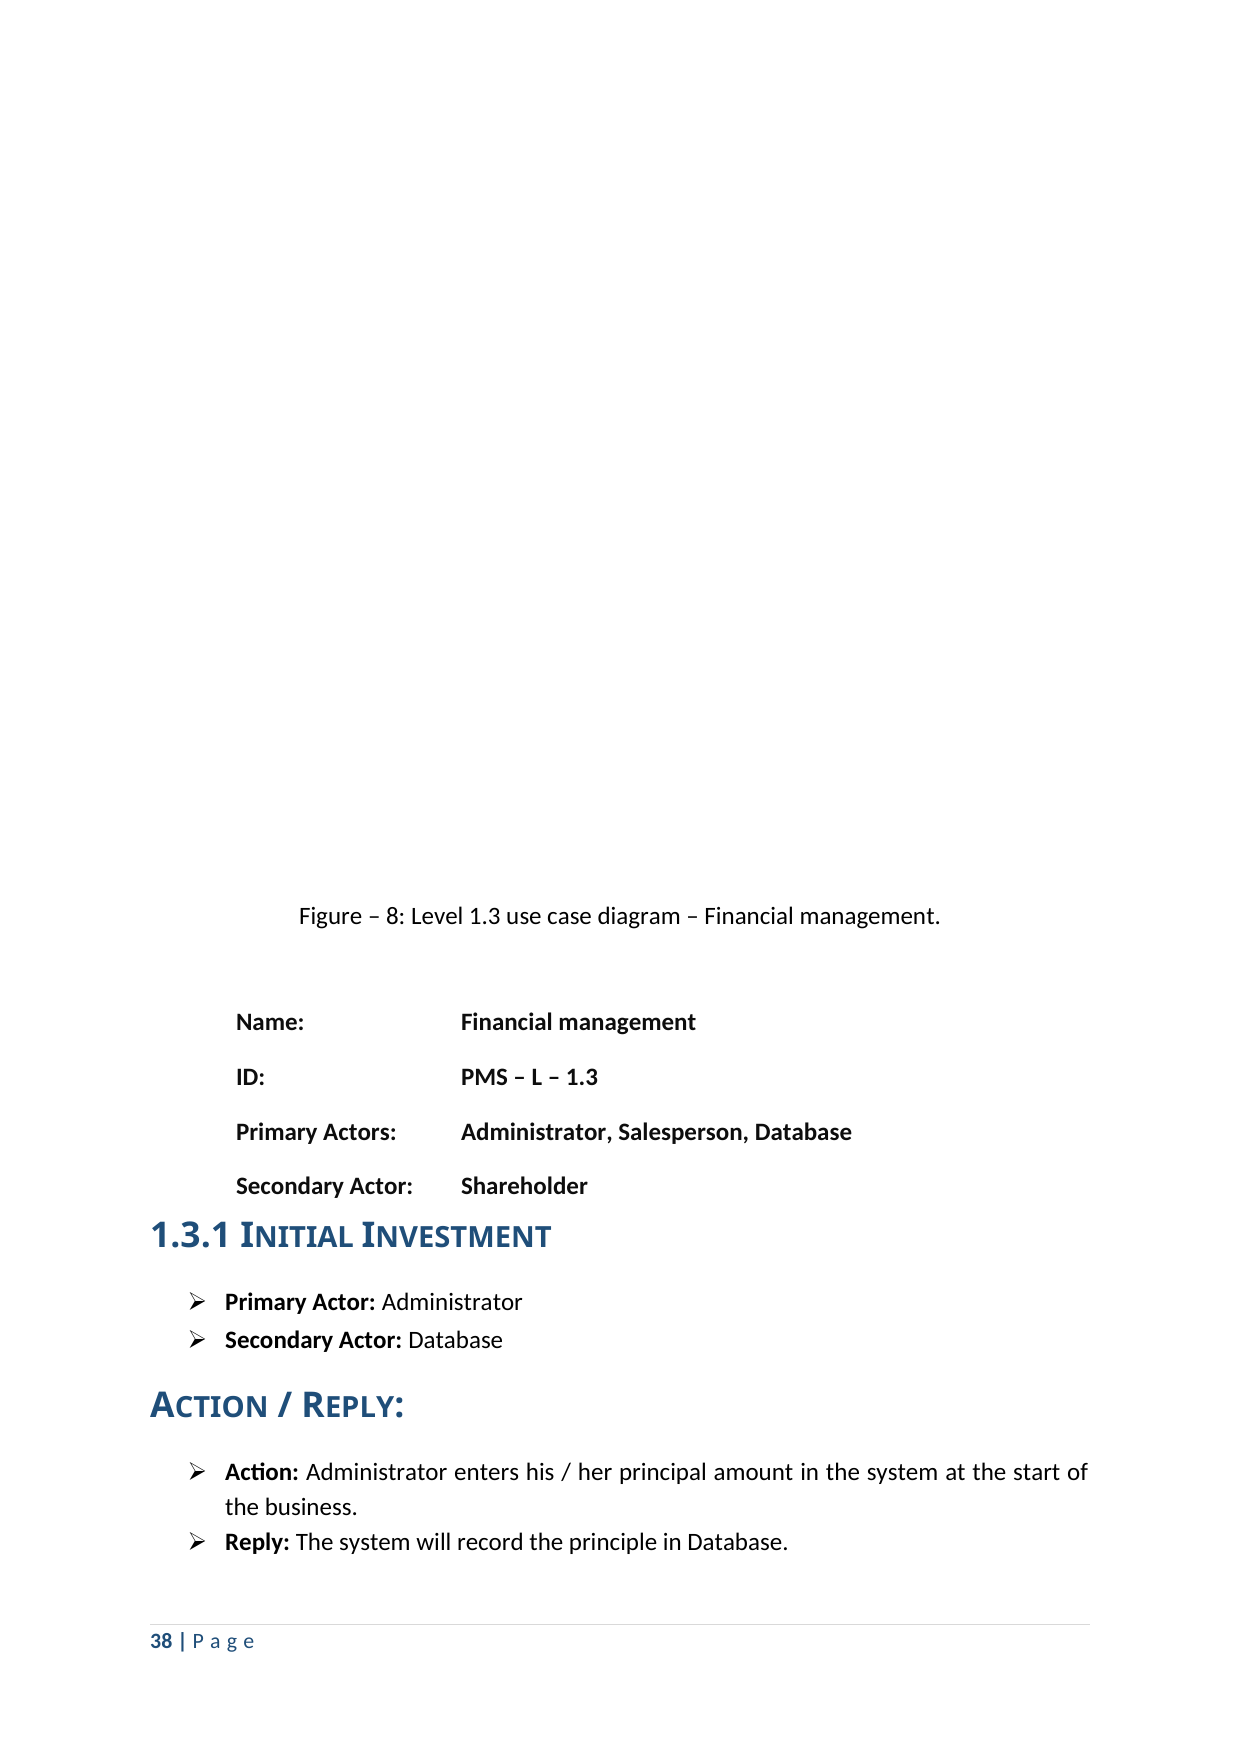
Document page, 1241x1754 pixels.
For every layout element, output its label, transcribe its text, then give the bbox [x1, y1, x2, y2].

text Figure – 8: Level 1.3 use case diagram – Financial management. [150, 900, 1090, 931]
list Secondary Actor: Database [187, 1324, 1090, 1355]
list Action: Administrator enters his / her principal amount in the system at the start of the business. [187, 1456, 1090, 1521]
list Primary Actor: Administrator [187, 1286, 1090, 1317]
list Reply: The system will record the principle in Database. [187, 1526, 1090, 1556]
text ACTION / REPLY: [150, 1379, 1090, 1428]
text 1.3.1 INITIAL INVESTMENT [150, 1209, 1090, 1258]
